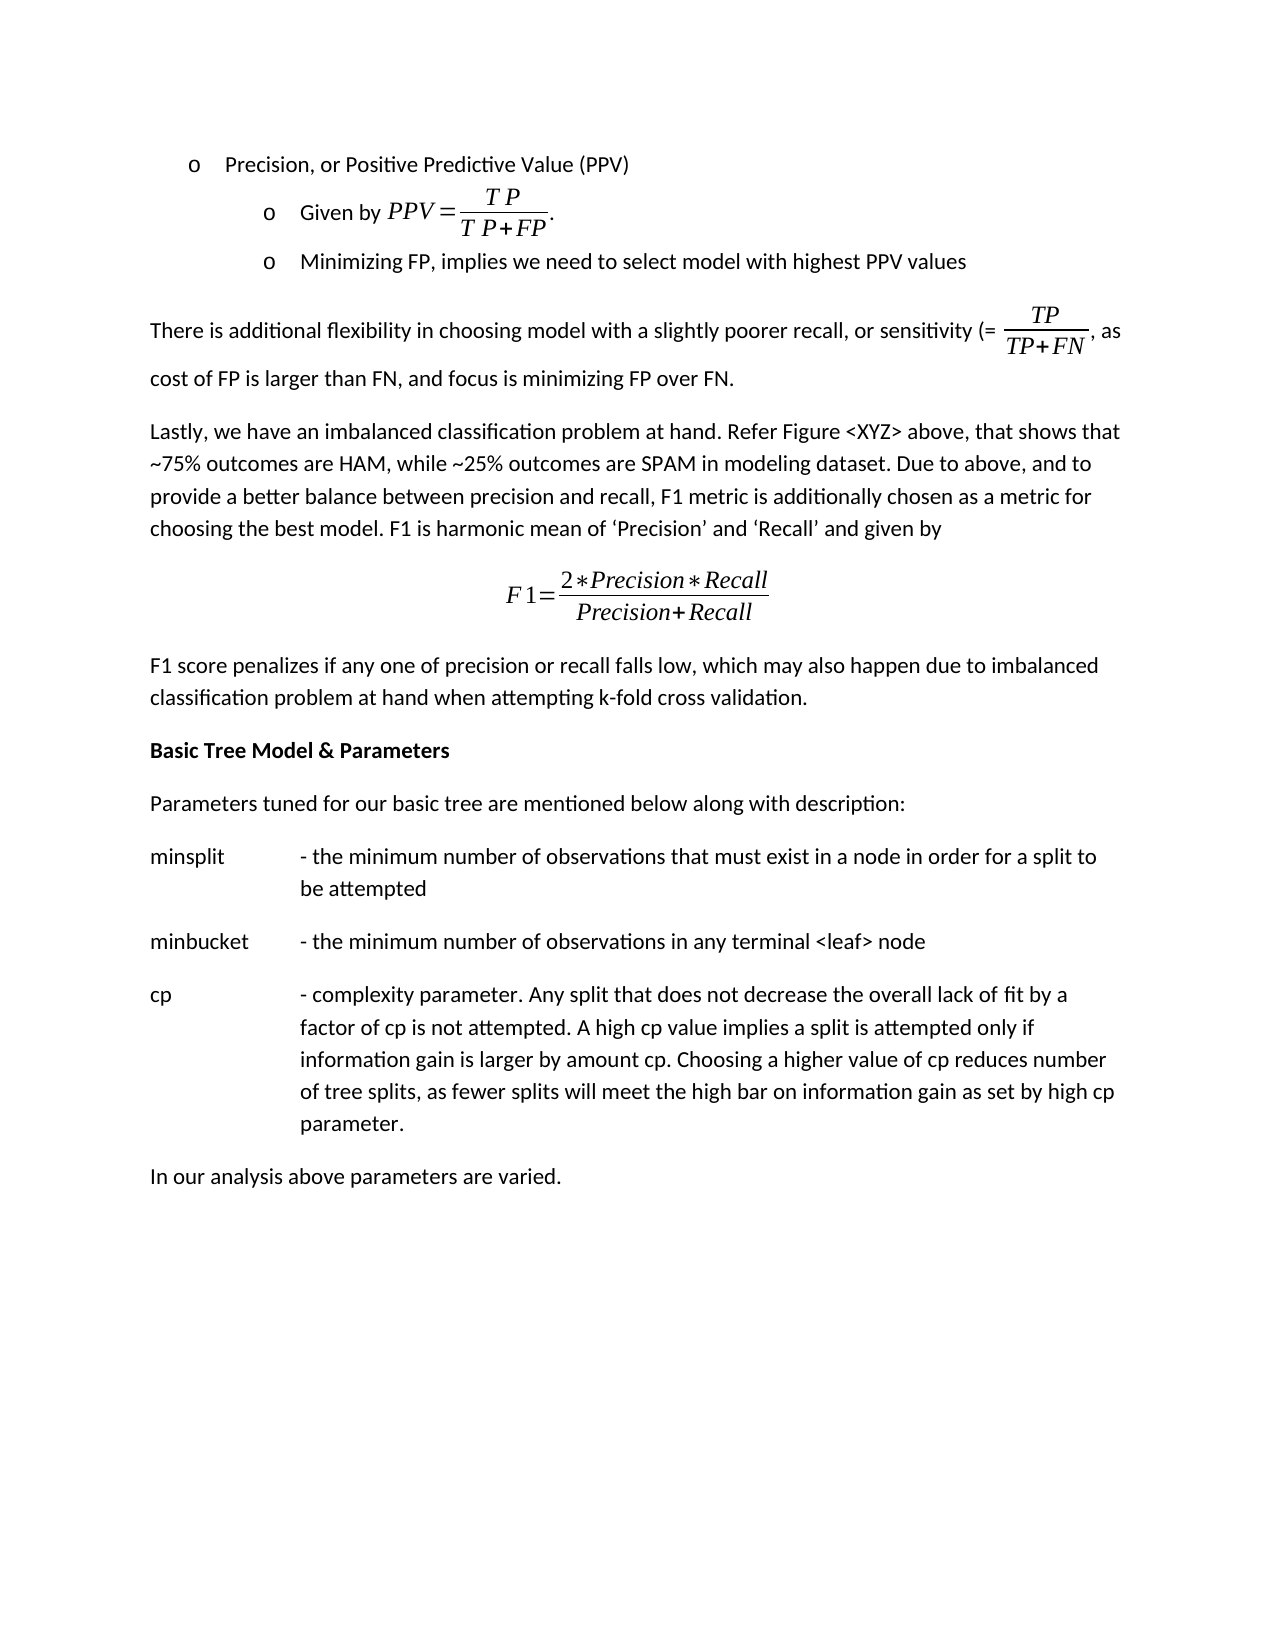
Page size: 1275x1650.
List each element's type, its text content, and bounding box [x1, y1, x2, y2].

text minbucket - the minimum number of observations in any terminal <leaf> node [150, 927, 1125, 955]
text Lastly, we have an imbalanced classification problem at hand. Refer Figure <XYZ> above, that shows that ~75% outcomes are HAM, while ~25% outcomes are SPAM in modeling dataset. Due to above, and to provide a better balance between precision and recall, F1 metric is additionally chosen as a metric for choosing the best model. F1 is harmonic mean of ‘Precision’ and ‘Recall’ and given by [150, 417, 1125, 542]
list Minimizing FP, implies we need to select model with highest PPV values [262, 247, 1125, 276]
text Parameters tuned for our basic tree are mentioned below along with description: [150, 789, 1125, 817]
list Precision, or Positive Predictive Value (PPV) [187, 150, 1125, 179]
text Basic Tree Model & Parameters [150, 736, 1125, 764]
text cp - complexity parameter. Any split that does not decrease the overall lack of ﬁt by a factor of cp is not attempted. A high cp value implies a split is attempted only if information gain is larger by amount cp. Choosing a higher value of cp reduces number of tree splits, as fewer splits will meet the high bar on information gain as set by high cp parameter. [150, 980, 1125, 1137]
text F1 score penalizes if any one of precision or recall falls low, which may also happen due to imbalanced classification problem at hand when attempting k-fold cross validation. [150, 651, 1125, 711]
text There is additional flexibility in choosing model with a slightly poorer recall, or sensitivity (= , as cost of FP is larger than FN, and focus is minimizing FP over FN. [150, 301, 1125, 392]
text minsplit - the minimum number of observations that must exist in a node in order for a split to be attempted [150, 842, 1125, 902]
text In our analysis above parameters are varied. [150, 1162, 1125, 1190]
list Given by . [262, 183, 1125, 242]
